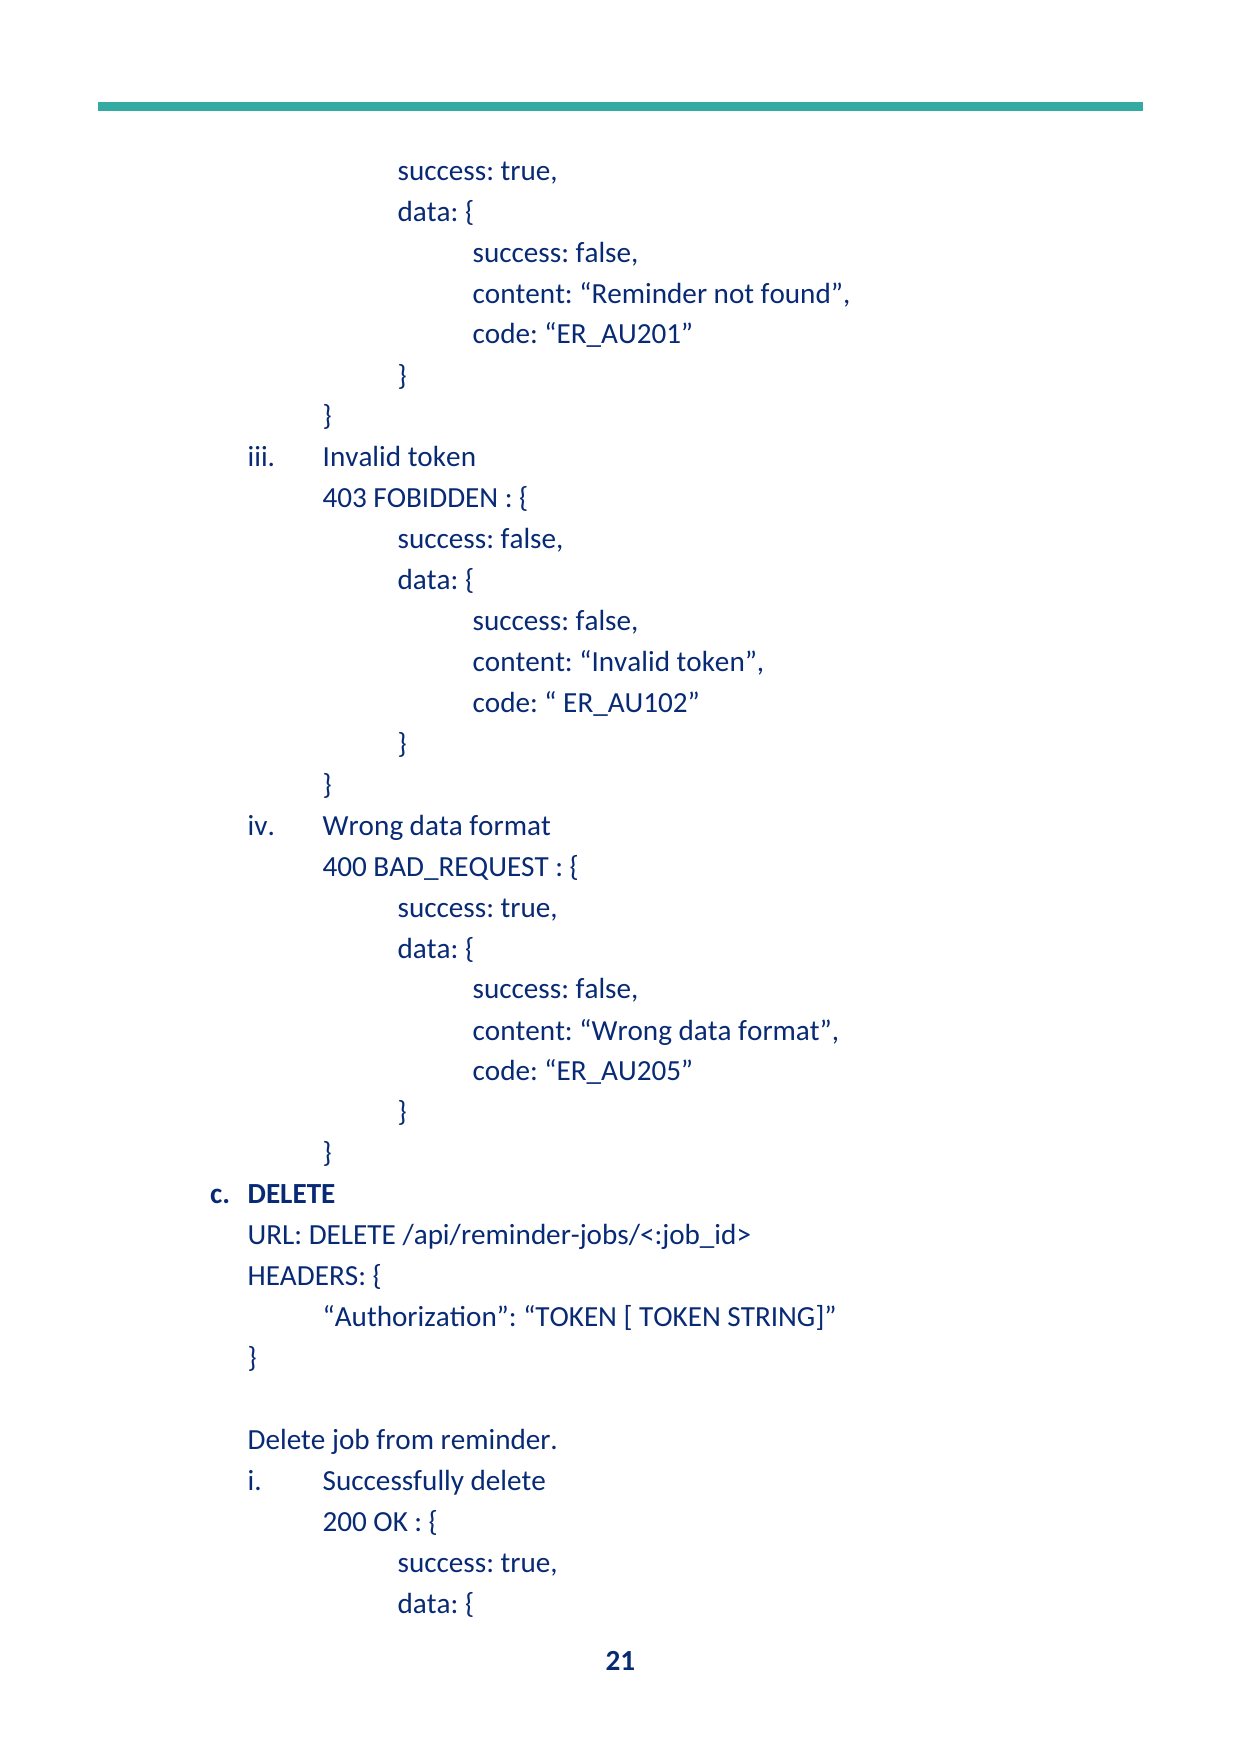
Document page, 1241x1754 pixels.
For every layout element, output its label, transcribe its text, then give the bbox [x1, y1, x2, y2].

list } [397, 725, 1143, 761]
list content: “Reminder not found”, [397, 275, 1143, 310]
list Successfully delete [247, 1462, 1143, 1497]
list DELETE [210, 1175, 1143, 1211]
list Invalid token [247, 438, 1143, 474]
list success: true, [397, 152, 1143, 187]
list } [247, 1339, 1143, 1375]
list content: “Wrong data format”, [397, 1012, 1143, 1047]
list } [397, 1093, 1143, 1129]
list } [322, 397, 1143, 433]
list data: { [397, 1585, 1143, 1620]
list code: “ER_AU201” [397, 316, 1143, 351]
list success: false, [397, 602, 1143, 638]
list HEADERS: { [247, 1257, 1143, 1293]
list success: false, [397, 971, 1143, 1006]
list } [397, 357, 1143, 392]
list success: false, [397, 234, 1143, 269]
list code: “ER_AU205” [397, 1052, 1143, 1088]
list “Authorization”: “TOKEN [ TOKEN STRING]” [247, 1298, 1143, 1334]
list 403 FOBIDDEN : { [322, 479, 1143, 515]
list success: true, [397, 889, 1143, 924]
list content: “Invalid token”, [397, 643, 1143, 679]
list } [322, 766, 1143, 802]
list Delete job from reminder. [247, 1421, 1143, 1457]
list success: true, [397, 1544, 1143, 1579]
list data: { [397, 193, 1143, 228]
list Wrong data format [247, 807, 1143, 842]
list code: “ ER_AU102” [397, 684, 1143, 720]
list data: { [397, 561, 1143, 597]
list success: false, [397, 520, 1143, 556]
list data: { [397, 930, 1143, 965]
list 400 BAD_REQUEST : { [322, 848, 1143, 883]
list } [322, 1134, 1143, 1170]
list URL: DELETE /api/reminder-jobs/<:job_id> [247, 1216, 1143, 1252]
list 200 OK : { [322, 1503, 1143, 1538]
